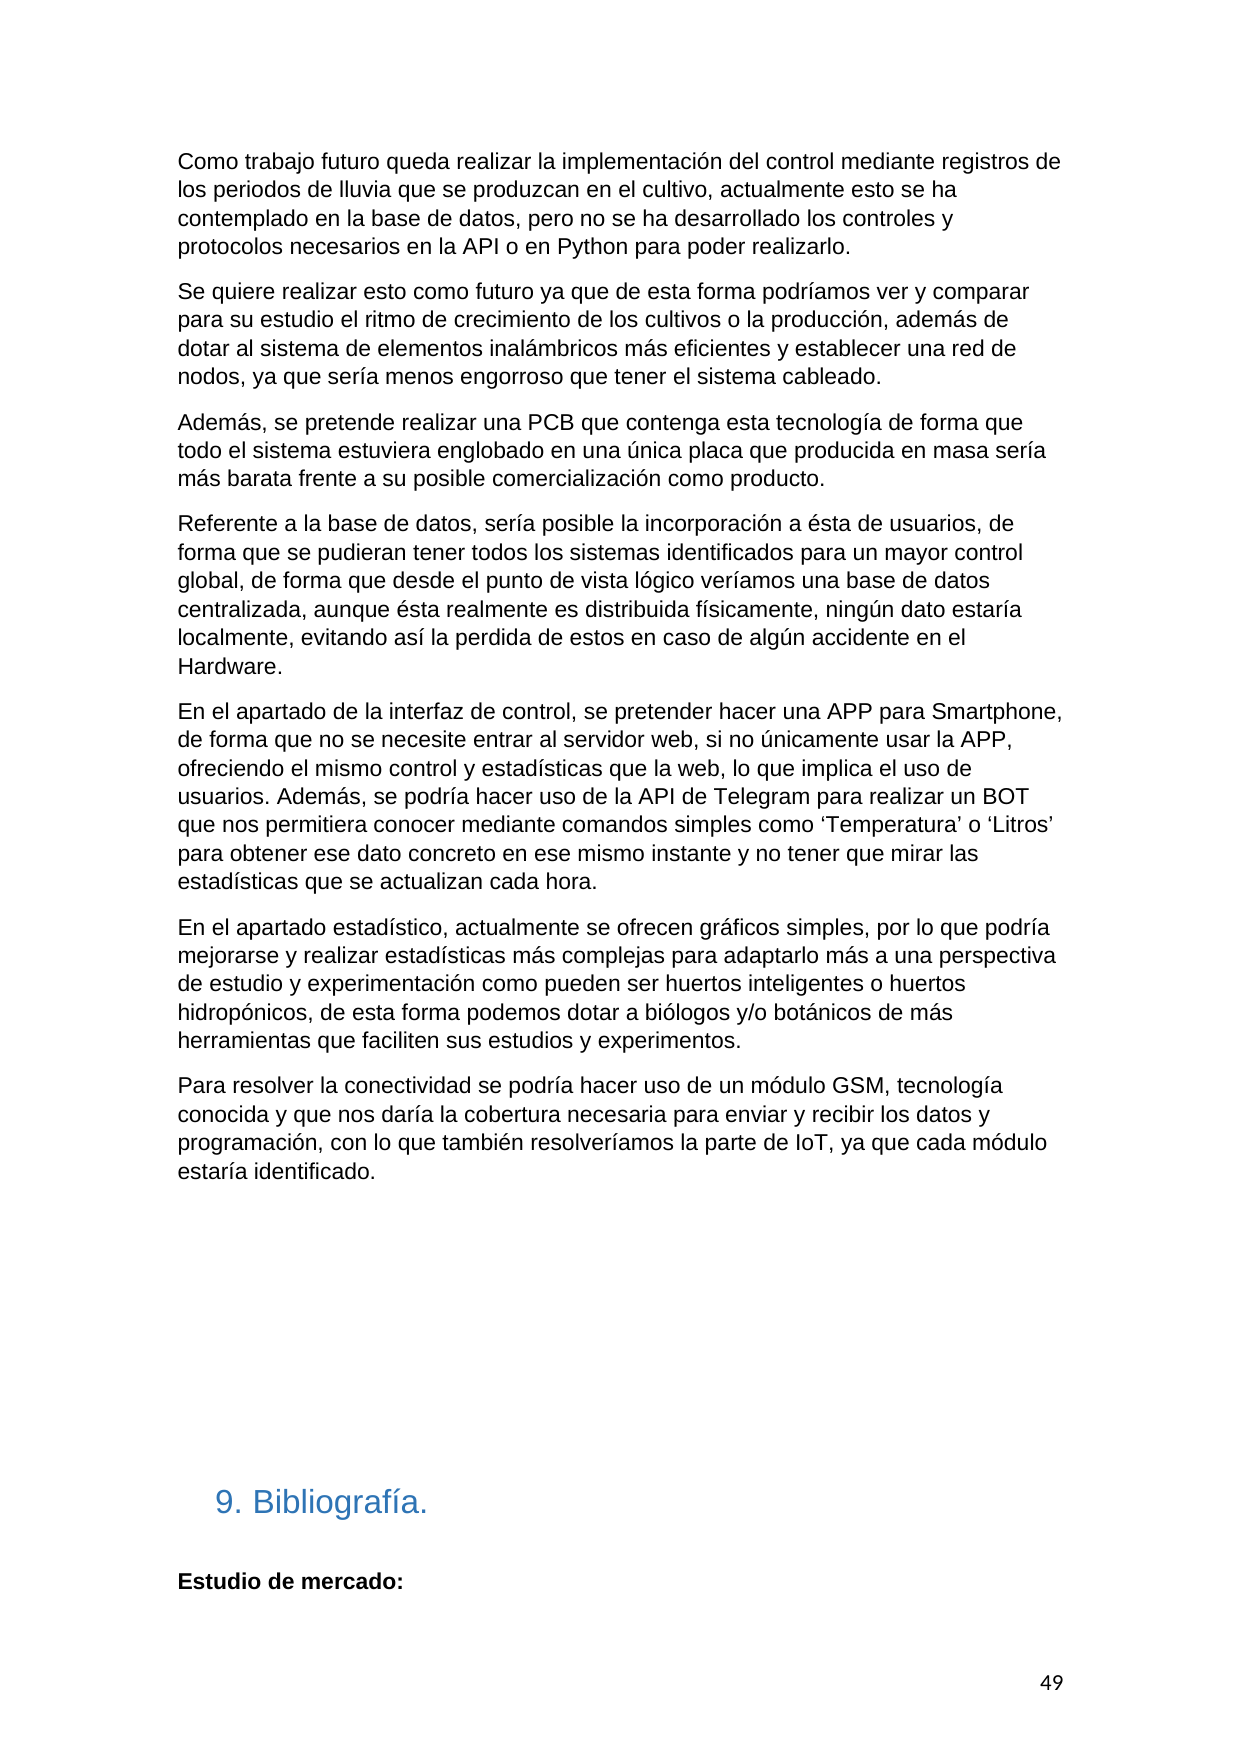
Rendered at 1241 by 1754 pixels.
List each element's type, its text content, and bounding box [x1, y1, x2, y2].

text Referente a la base de datos, sería posible la incorporación a ésta de usuarios, de forma que se pudieran tener todos los sistemas identificados para un mayor control global, de forma que desde el punto de vista lógico veríamos una base de datos centralizada, aunque ésta realmente es distribuida físicamente, ningún dato estaría localmente, evitando así la perdida de estos en caso de algún accidente en el Hardware. [177, 510, 1063, 679]
text Como trabajo futuro queda realizar la implementación del control mediante registros de los periodos de lluvia que se produzcan en el cultivo, actualmente esto se ha contemplado en la base de datos, pero no se ha desarrollado los controles y protocolos necesarios en la API o en Python para poder realizarlo. [177, 148, 1063, 259]
text Estudio de mercado: [177, 1568, 1063, 1594]
text Se quiere realizar esto como futuro ya que de esta forma podríamos ver y comparar para su estudio el ritmo de crecimiento de los cultivos o la producción, además de dotar al sistema de elementos inalámbricos más eficientes y establecer una red de nodos, ya que sería menos engorroso que tener el sistema cableado. [177, 278, 1063, 390]
text Para resolver la conectividad se podría hacer uso de un módulo GSM, tecnología conocida y que nos daría la cobertura necesaria para enviar y recibir los datos y programación, con lo que también resolveríamos la parte de IoT, ya que cada módulo estaría identificado. [177, 1072, 1063, 1184]
text En el apartado estadístico, actualmente se ofrecen gráficos simples, por lo que podría mejorarse y realizar estadísticas más complejas para adaptarlo más a una perspectiva de estudio y experimentación como pueden ser huertos inteligentes o huertos hidropónicos, de esta forma podemos dotar a biólogos y/o botánicos de más herramientas que faciliten sus estudios y experimentos. [177, 913, 1063, 1053]
text En el apartado de la interfaz de control, se pretender hacer una APP para Smartphone, de forma que no se necesite entrar al servidor web, si no únicamente usar la APP, ofreciendo el mismo control y estadísticas que la web, lo que implica el uso de usuarios. Además, se podría hacer uso de la API de Telegram para realizar un BOT que nos permitiera conocer mediante comandos simples como ‘Temperatura’ o ‘Litros’ para obtener ese dato concreto en ese mismo instante y no tener que mirar las estadísticas que se actualizan cada hora. [177, 698, 1063, 895]
subtitle Bibliografía. [215, 1482, 1063, 1520]
text Además, se pretende realizar una PCB que contenga esta tecnología de forma que todo el sistema estuviera englobado en una única placa que producida en masa sería más barata frente a su posible comercialización como producto. [177, 408, 1063, 492]
